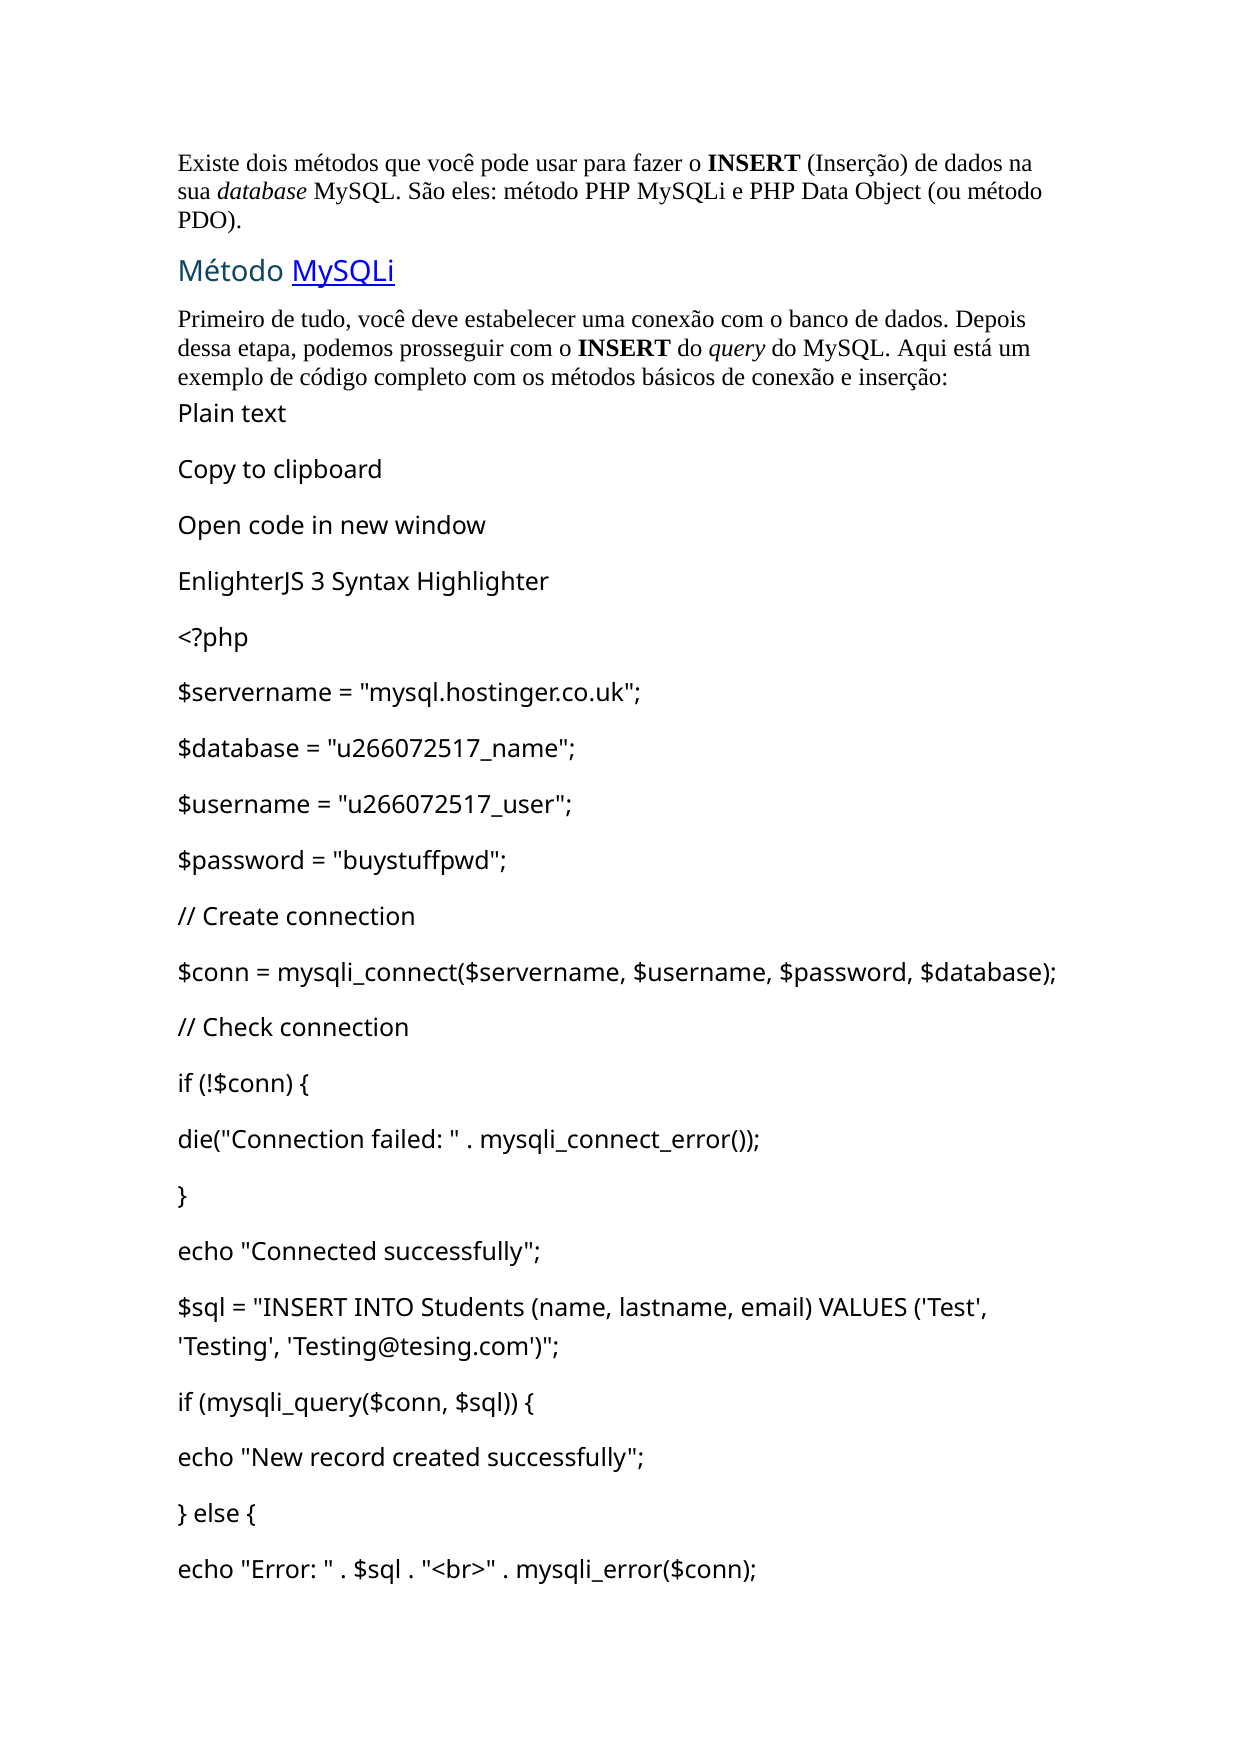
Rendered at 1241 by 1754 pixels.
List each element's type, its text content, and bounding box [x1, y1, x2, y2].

text die("Connection failed: " . mysqli_connect_error()); [177, 1122, 1063, 1156]
text Plain text [177, 396, 1063, 430]
subtitle Método MySQLi [177, 251, 1063, 290]
text $servername = "mysql.hostinger.co.uk"; [177, 675, 1063, 709]
text // Check connection [177, 1010, 1063, 1044]
text } else { [177, 1496, 1063, 1530]
text if (mysqli_query($conn, $sql)) { [177, 1384, 1063, 1418]
text Copy to clipboard [177, 452, 1063, 486]
text // Create connection [177, 898, 1063, 932]
text $sql = "INSERT INTO Students (name, lastname, email) VALUES ('Test', 'Testing', 'Testing@tesing.com')"; [177, 1289, 1063, 1362]
text Open code in new window [177, 507, 1063, 542]
text EnlighterJS 3 Syntax Highlighter [177, 563, 1063, 597]
text Existe dois métodos que você pode usar para fazer o INSERT (Inserção) de dados na sua database MySQL. São eles: método PHP MySQLi e PHP Data Object (ou método PDO). [177, 148, 1063, 234]
text Primeiro de tudo, você deve estabelecer uma conexão com o banco de dados. Depois dessa etapa, podemos prosseguir com o INSERT do query do MySQL. Aqui está um exemplo de código completo com os métodos básicos de conexão e inserção: [177, 304, 1063, 391]
text $database = "u266072517_name"; [177, 731, 1063, 765]
text if (!$conn) { [177, 1066, 1063, 1100]
text echo "Error: " . $sql . "<br>" . mysqli_error($conn); [177, 1552, 1063, 1586]
text } [177, 1177, 1063, 1212]
text <?php [177, 619, 1063, 653]
text $conn = mysqli_connect($servername, $username, $password, $database); [177, 954, 1063, 988]
text echo "Connected successfully"; [177, 1233, 1063, 1267]
text $username = "u266072517_user"; [177, 787, 1063, 821]
text $password = "buystuffpwd"; [177, 842, 1063, 877]
text echo "New record created successfully"; [177, 1440, 1063, 1474]
